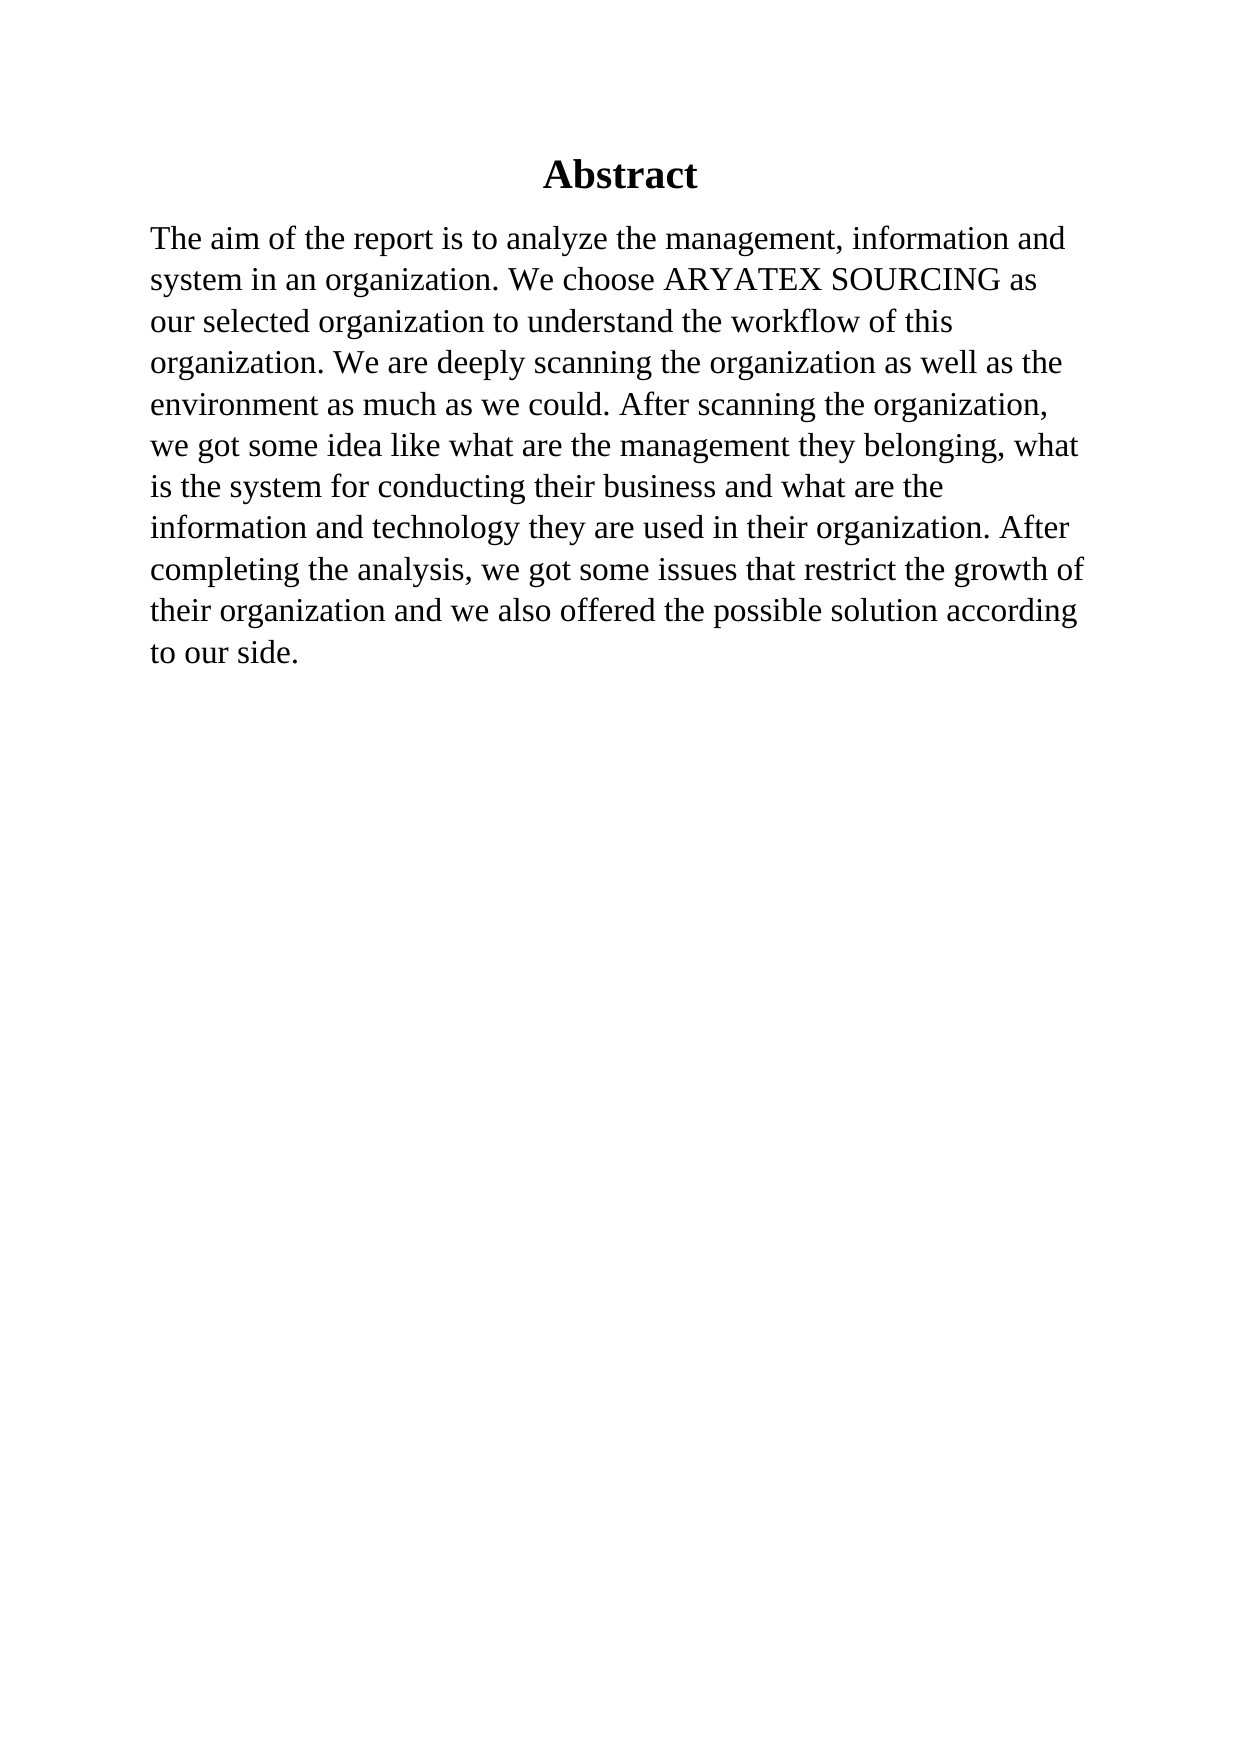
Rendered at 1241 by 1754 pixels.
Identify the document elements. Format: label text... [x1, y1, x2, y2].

text The aim of the report is to analyze the management, information and system in an organization. We choose ARYATEX SOURCING as our selected organization to understand the workflow of this organization. We are deeply scanning the organization as well as the environment as much as we could. After scanning the organization, we got some idea like what are the management they belonging, what is the system for conducting their business and what are the information and technology they are used in their organization. After completing the analysis, we got some issues that restrict the growth of their organization and we also offered the possible solution according to our side. [150, 218, 1090, 670]
text Abstract [150, 150, 1090, 198]
